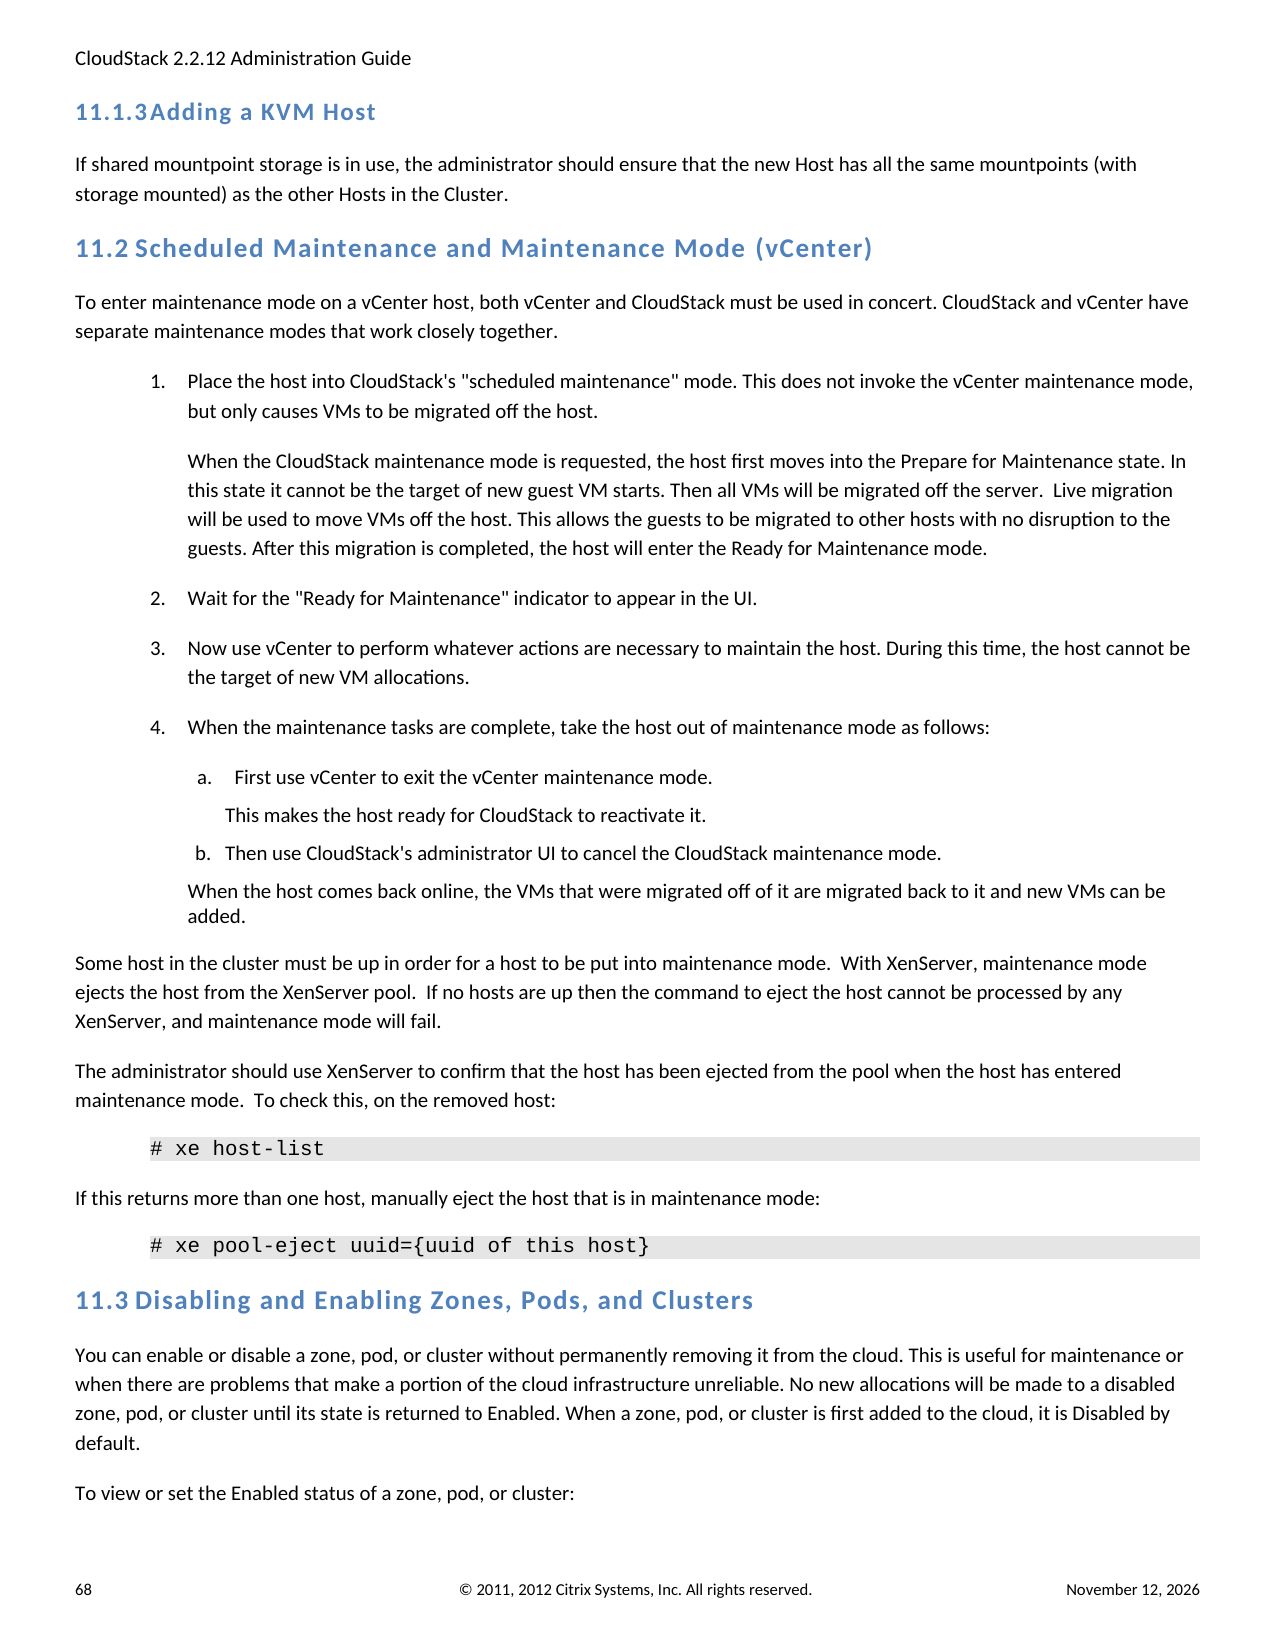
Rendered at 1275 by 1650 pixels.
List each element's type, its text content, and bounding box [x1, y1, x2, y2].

list Then use CloudStack's administrator UI to cancel the CloudStack maintenance mode. [195, 840, 1200, 866]
text The administrator should use XenServer to confirm that the host has been ejected from the pool when the host has entered maintenance mode. To check this, on the removed host: [75, 1058, 1200, 1113]
subtitle Disabling and Enabling Zones, Pods, and Clusters [75, 1283, 1200, 1317]
list When the host comes back online, the VMs that were migrated off of it are migrated back to it and new VMs can be added. [187, 878, 1200, 929]
text If shared mountpoint storage is in use, the administrator should ensure that the new Host has all the same mountpoints (with storage mounted) as the other Hosts in the Cluster. [75, 152, 1200, 206]
list This makes the host ready for CloudStack to reactivate it. [225, 802, 1200, 828]
subtitle Adding a KVM Host [75, 96, 1200, 126]
text To enter maintenance mode on a vCenter host, both vCenter and CloudStack must be used in concert. CloudStack and vCenter have separate maintenance modes that work closely together. [75, 289, 1200, 344]
list Now use vCenter to perform whatever actions are necessary to maintain the host. During this time, the host cannot be the target of new VM allocations. [150, 635, 1200, 690]
list First use vCenter to exit the vCenter maintenance mode. [197, 764, 1200, 790]
list When the maintenance tasks are complete, take the host out of maintenance mode as follows: [150, 714, 1200, 740]
text You can enable or disable a zone, pod, or cluster without permanently removing it from the cloud. This is useful for maintenance or when there are problems that make a portion of the cloud infrastructure unreliable. No new allocations will be made to a disabled zone, pod, or cluster until its state is returned to Enabled. When a zone, pod, or cluster is first added to the cloud, it is Disabled by default. [75, 1342, 1200, 1455]
list Place the host into CloudStack's "scheduled maintenance" mode. This does not invoke the vCenter maintenance mode, but only causes VMs to be migrated off the host. [150, 369, 1200, 423]
text To view or set the Enabled status of a zone, pod, or cluster: [75, 1480, 1200, 1505]
list Wait for the "Ready for Maintenance" indicator to appear in the UI. [150, 585, 1200, 611]
text # xe pool-eject uuid={uuid of this host} [150, 1236, 1200, 1259]
text # xe host-list [150, 1137, 1200, 1161]
subtitle Scheduled Maintenance and Maintenance Mode (vCenter) [75, 231, 1200, 264]
text Some host in the cluster must be up in order for a host to be put into maintenance mode. With XenServer, maintenance mode ejects the host from the XenServer pool. If no hosts are up then the command to eject the host cannot be processed by any XenServer, and maintenance mode will fail. [75, 950, 1200, 1034]
list When the CloudStack maintenance mode is requested, the host first moves into the Prepare for Maintenance state. In this state it cannot be the target of new guest VM starts. Then all VMs will be migrated off the server. Live migration will be used to move VMs off the host. This allows the guests to be migrated to other hosts with no disruption to the guests. After this migration is completed, the host will enter the Ready for Maintenance mode. [187, 448, 1200, 561]
text If this returns more than one host, manually eject the host that is in maintenance mode: [75, 1186, 1200, 1211]
